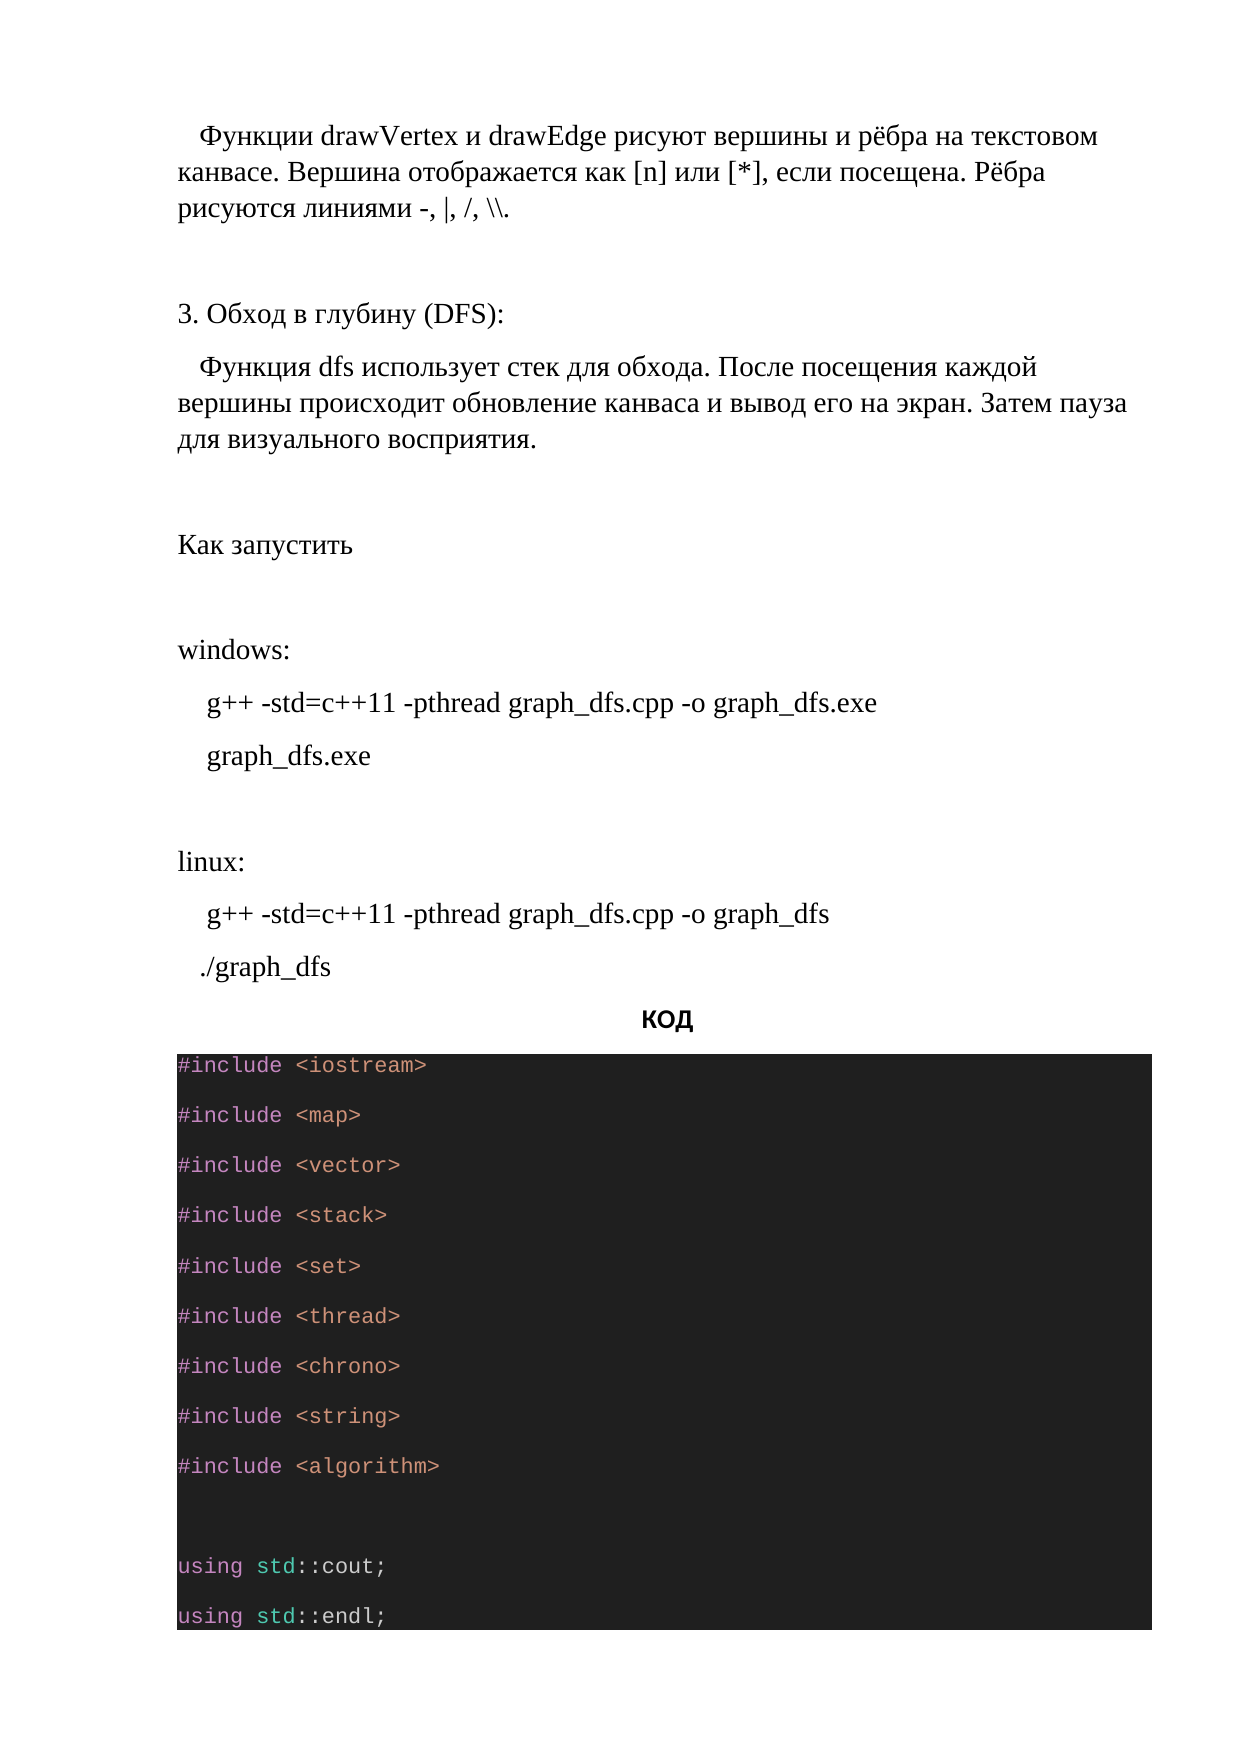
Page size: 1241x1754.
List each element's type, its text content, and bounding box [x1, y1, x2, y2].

text #include <set> [177, 1255, 1152, 1279]
text #include <thread> [177, 1305, 1152, 1330]
text Как запустить [177, 527, 1152, 560]
text #include <algorithm> [177, 1455, 1152, 1480]
text КОД [177, 1002, 1152, 1035]
text using std::endl; [177, 1606, 1152, 1630]
text #include <map> [177, 1104, 1152, 1129]
text graph_dfs.exe [177, 738, 1152, 772]
text Функции drawVertex и drawEdge рисуют вершины и рёбра на текстовом канвасе. Вершина отображается как [n] или [*], если посещена. Рёбра рисуются линиями -, |, /, \\. [177, 118, 1152, 224]
text 3. Обход в глубину (DFS): [177, 296, 1152, 329]
text Функция dfs использует стек для обхода. После посещения каждой вершины происходит обновление канваса и вывод его на экран. Затем пауза для визуального восприятия. [177, 349, 1152, 455]
text linux: [177, 844, 1152, 877]
text g++ -std=c++11 -pthread graph_dfs.cpp -o graph_dfs.exe [177, 685, 1152, 719]
text #include <string> [177, 1405, 1152, 1430]
text using std::cout; [177, 1555, 1152, 1580]
text #include <iostream> [177, 1054, 1152, 1079]
text windows: [177, 632, 1152, 666]
text g++ -std=c++11 -pthread graph_dfs.cpp -o graph_dfs [177, 896, 1152, 930]
text #include <vector> [177, 1154, 1152, 1179]
text #include <stack> [177, 1205, 1152, 1229]
text ./graph_dfs [177, 949, 1152, 983]
text #include <chrono> [177, 1355, 1152, 1380]
